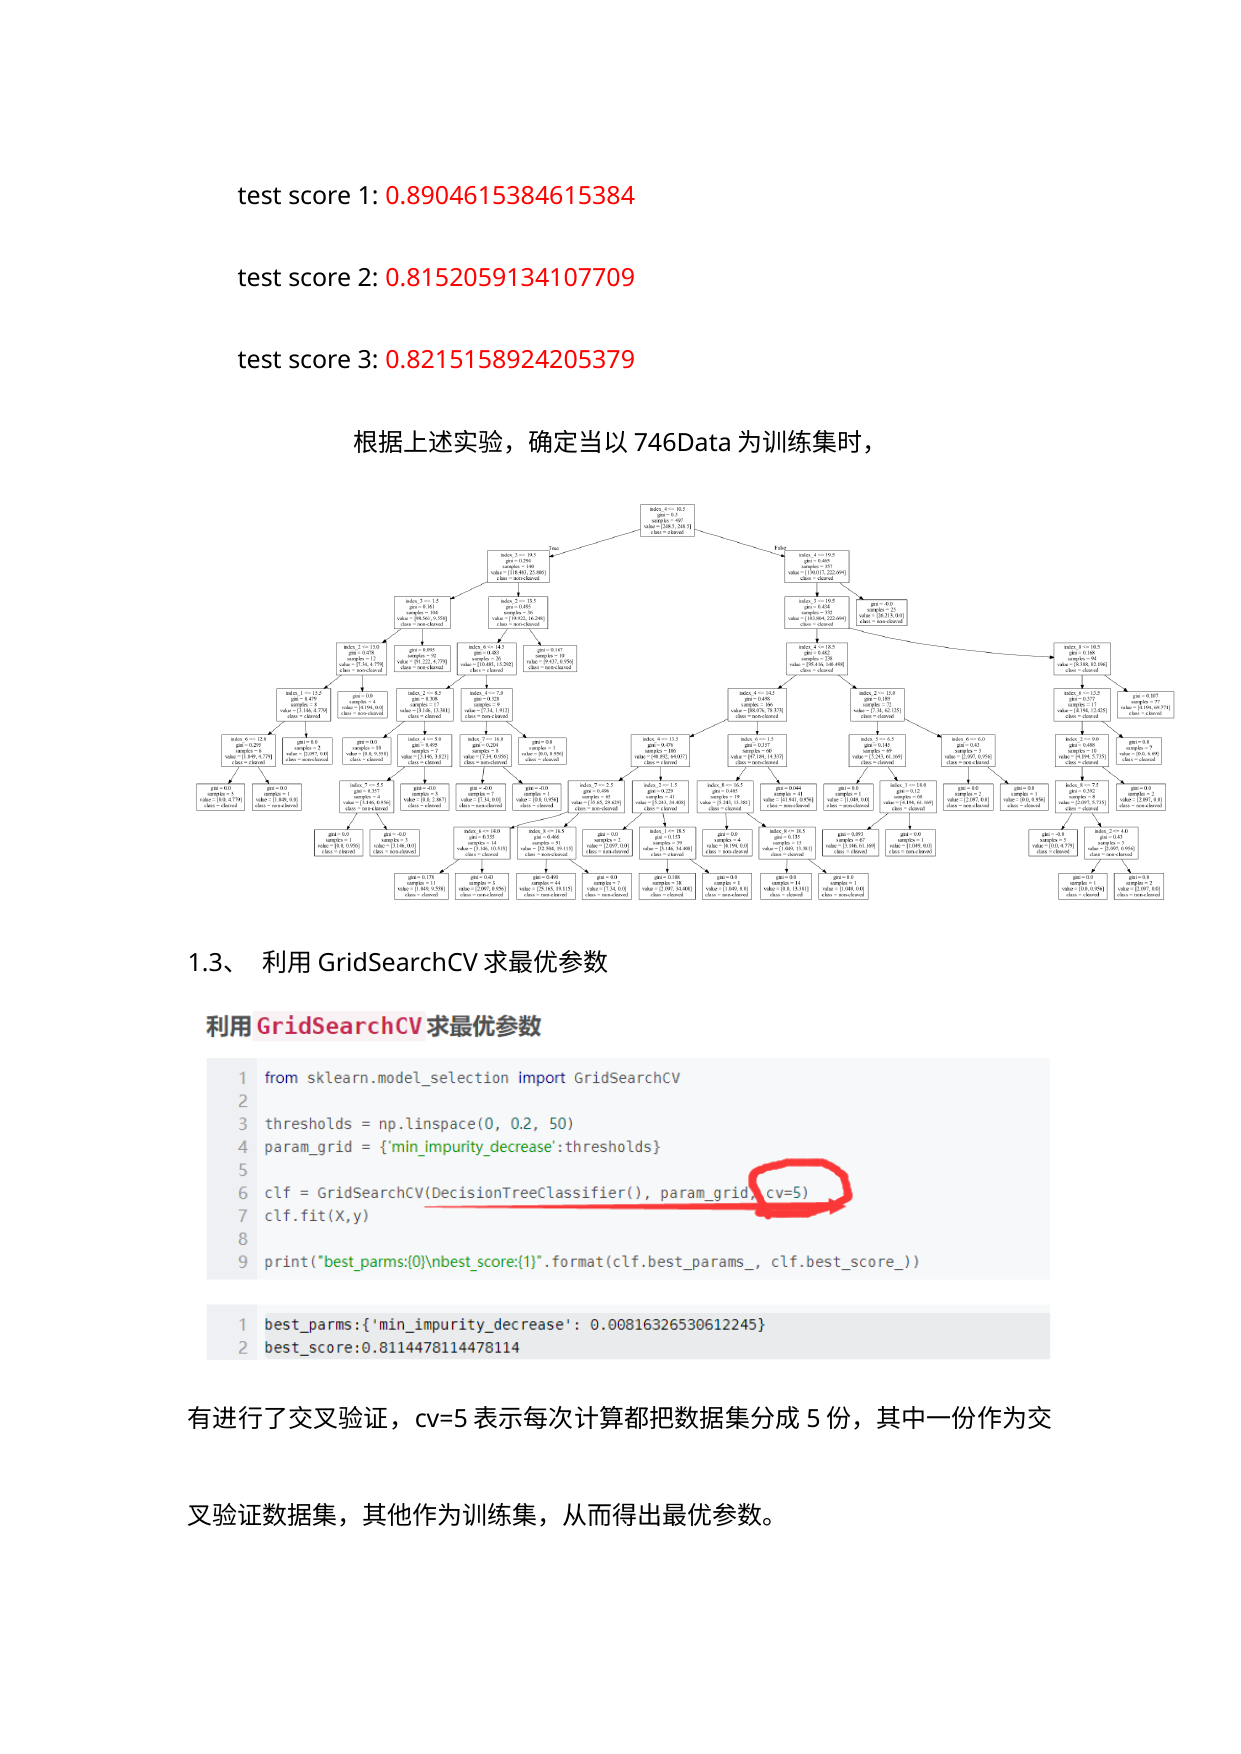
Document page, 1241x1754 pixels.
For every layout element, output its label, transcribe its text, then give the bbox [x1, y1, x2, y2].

list 利用GridSearchCV求最优参数 [187, 928, 1053, 993]
picture [187, 491, 1178, 909]
list test score 3: 0.8215158924205379 [187, 326, 1053, 391]
picture [190, 1011, 1051, 1360]
list test score 2: 0.8152059134107709 [187, 244, 1053, 309]
list test score 1: 0.8904615384615384 [187, 162, 1053, 227]
list 根据上述实验，确定当以746Data为训练集时， [187, 408, 1053, 473]
list 有进行了交叉验证，cv=5表示每次计算都把数据集分成5份，其中一份作为交叉验证数据集，其他作为训练集，从而得出最优参数。 [187, 1384, 1053, 1546]
